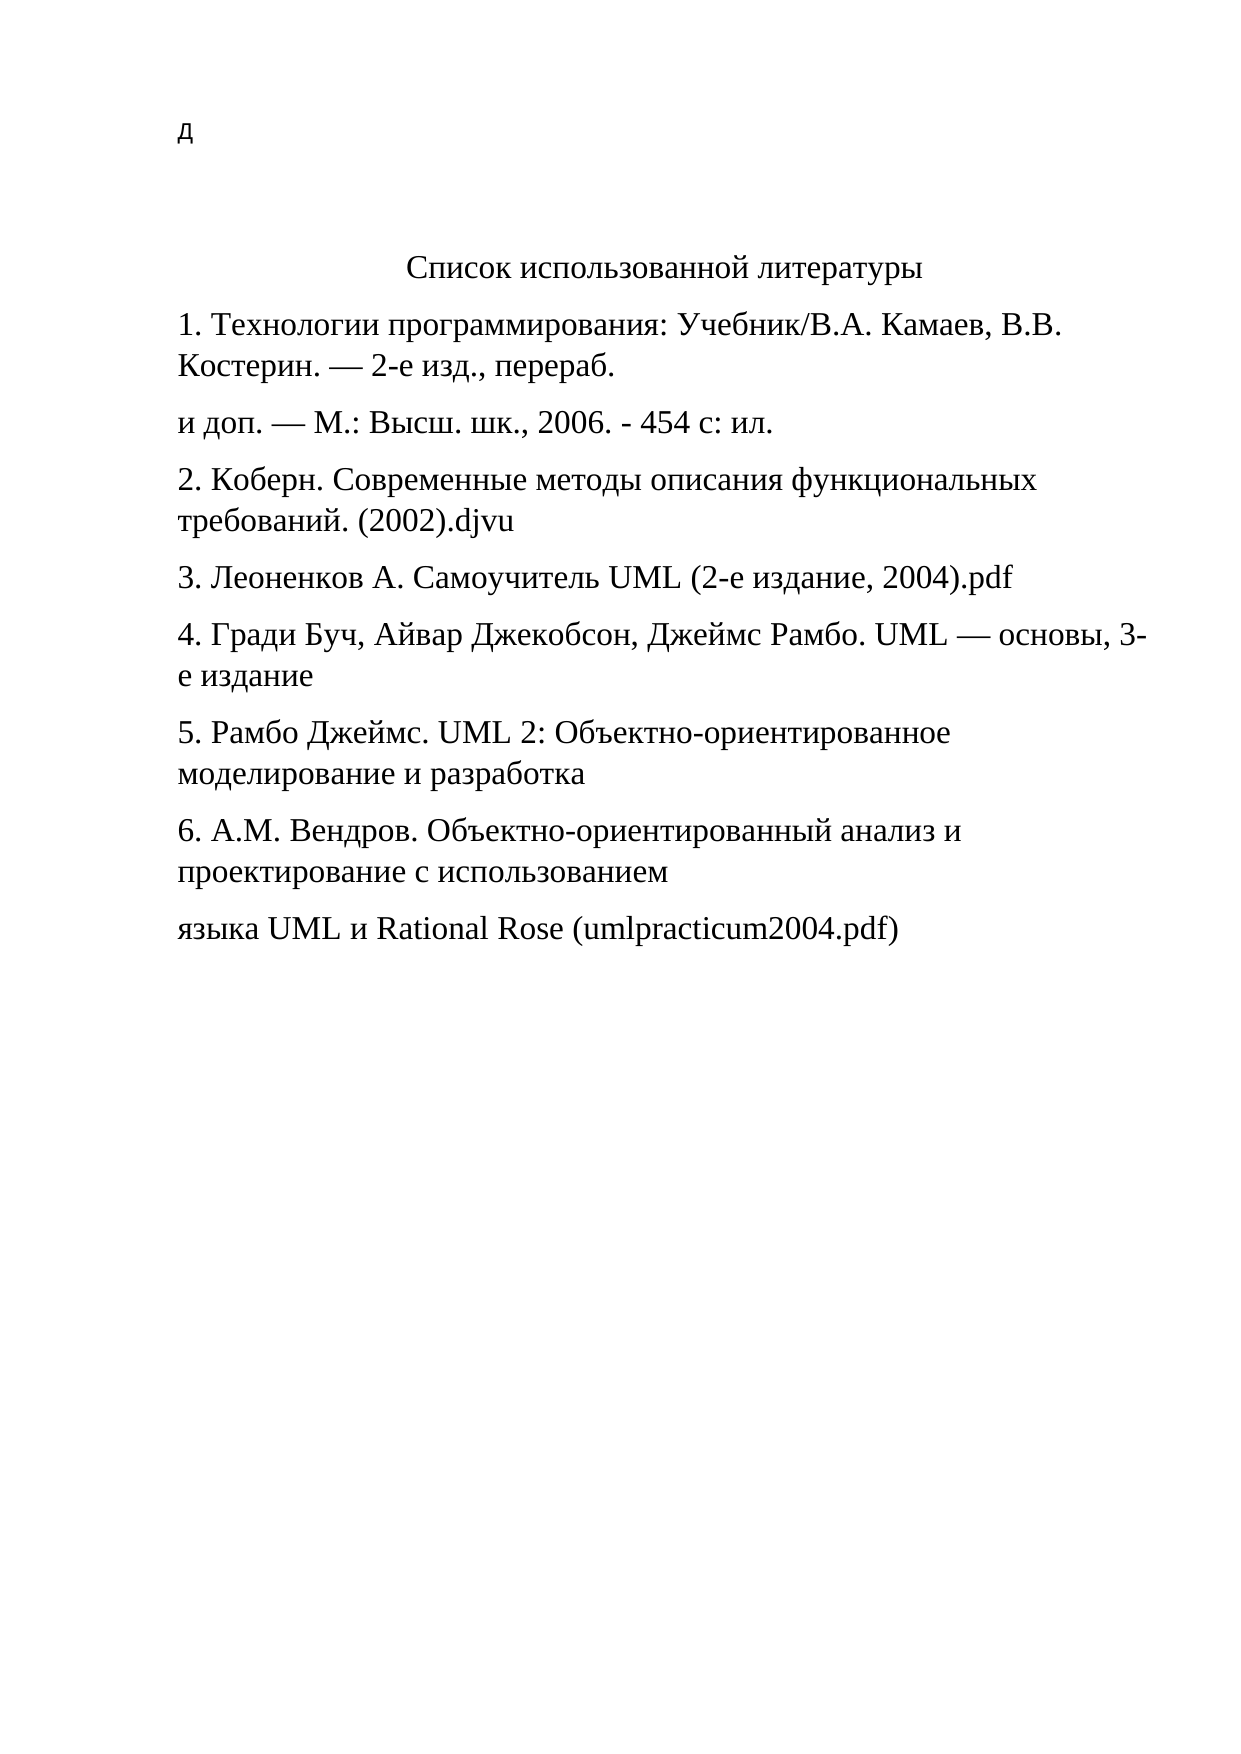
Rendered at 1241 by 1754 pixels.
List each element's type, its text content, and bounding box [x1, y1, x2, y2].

text Список использованной литературы [177, 247, 1152, 285]
text 6. А.М. Вендров. Объектно-ориентированный анализ и проектирование с использованием [177, 810, 1152, 889]
text языка UML и Rational Rose (umlpracticum2004.pdf) [177, 908, 1152, 947]
text 5. Рамбо Джеймс. UML 2: Объектно-ориентированное моделирование и разработка [177, 712, 1152, 791]
text 1. Технологии программирования: Учебник/В.А. Камаев, В.В. Костерин. — 2-е изд., перераб. [177, 304, 1152, 383]
text и доп. — М.: Высш. шк., 2006. - 454 с: ил. [177, 402, 1152, 440]
text 4. Гради Буч, Айвар Джекобсон, Джеймс Рамбо. UML — основы, 3-е издание [177, 614, 1152, 693]
text 3. Леоненков А. Самоучитель UML (2-е издание, 2004).pdf [177, 557, 1152, 596]
text Д [177, 118, 1152, 144]
text 2. Коберн. Современные методы описания функциональных требований. (2002).djvu [177, 459, 1152, 538]
